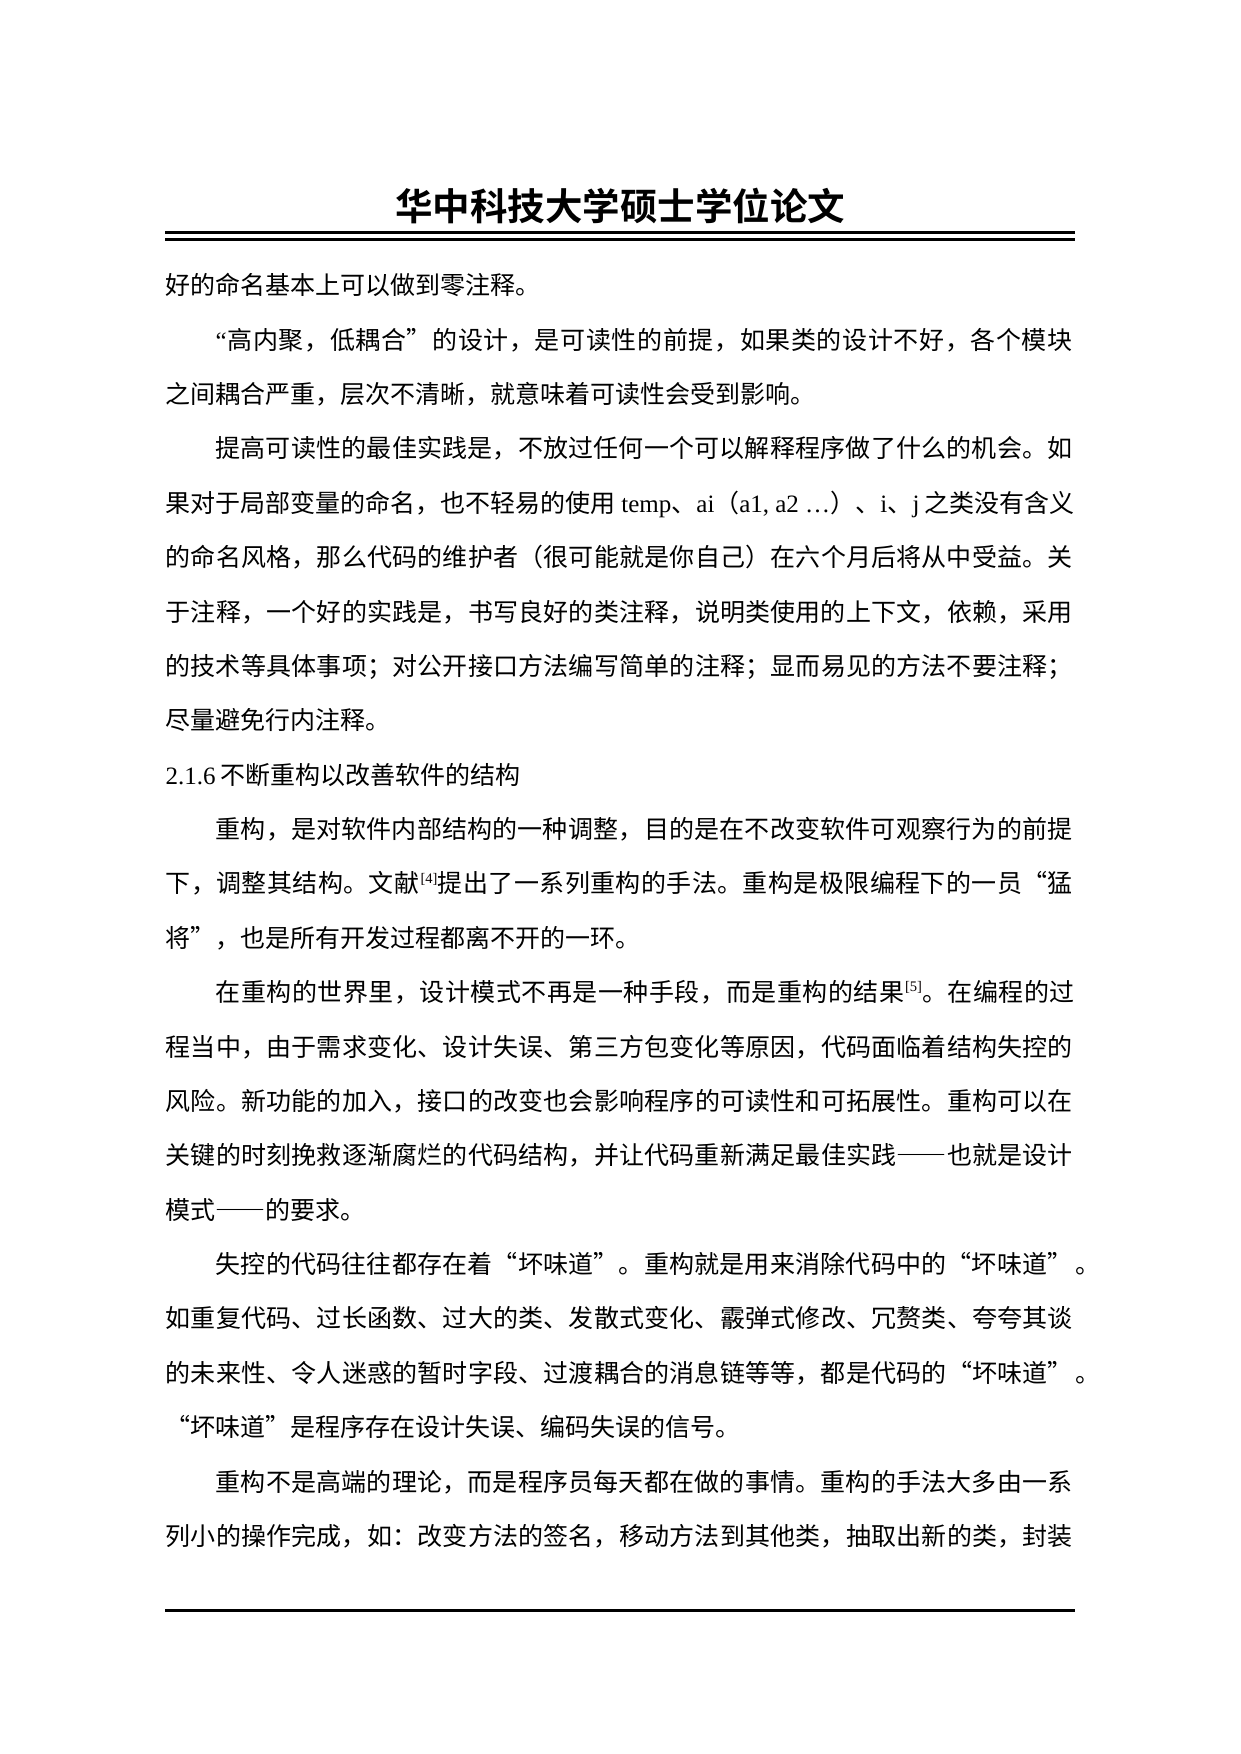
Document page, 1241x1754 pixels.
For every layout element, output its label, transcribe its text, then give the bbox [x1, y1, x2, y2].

text 重构不是高端的理论，而是程序员每天都在做的事情。重构的手法大多由一系列小的操作完成，如：改变方法的签名，移动方法到其他类，抽取出新的类，封装字段等等，看似平凡的操作，都是强而有力的重构手法。 [165, 1462, 1075, 1553]
text 提高可读性的最佳实践是，不放过任何一个可以解释程序做了什么的机会。如果对于局部变量的命名，也不轻易的使用temp、ai（a1, a2 …）、i、j之类没有含义的命名风格，那么代码的维护者（很可能就是你自己）在六个月后将从中受益。关于注释，一个好的实践是，书写良好的类注释，说明类使用的上下文，依赖，采用的技术等具体事项；对公开接口方法编写简单的注释；显而易见的方法不要注释；尽量避免行内注释。 [165, 429, 1075, 737]
text “高内聚，低耦合”的设计，是可读性的前提，如果类的设计不好，各个模块之间耦合严重，层次不清晰，就意味着可读性会受到影响。 [165, 320, 1075, 411]
text 失控的代码往往都存在着“坏味道”。重构就是用来消除代码中的“坏味道”。如重复代码、过长函数、过大的类、发散式变化、霰弹式修改、冗赘类、夸夸其谈的未来性、令人迷惑的暂时字段、过渡耦合的消息链等等，都是代码的“坏味道”。“坏味道”是程序存在设计失误、编码失误的信号。 [165, 1244, 1075, 1444]
text 在重构的世界里，设计模式不再是一种手段，而是重构的结果[5]。在编程的过程当中，由于需求变化、设计失误、第三方包变化等原因，代码面临着结构失控的风险。新功能的加入，接口的改变也会影响程序的可读性和可拓展性。重构可以在关键的时刻挽救逐渐腐烂的代码结构，并让代码重新满足最佳实践——也就是设计模式——的要求。 [165, 973, 1075, 1226]
subtitle 2.1.6不断重构以改善软件的结构 [165, 755, 1075, 791]
text 重构，是对软件内部结构的一种调整，目的是在不改变软件可观察行为的前提下，调整其结构。文献[4]提出了一系列重构的手法。重构是极限编程下的一员“猛将”，也是所有开发过程都离不开的一环。 [165, 809, 1075, 954]
